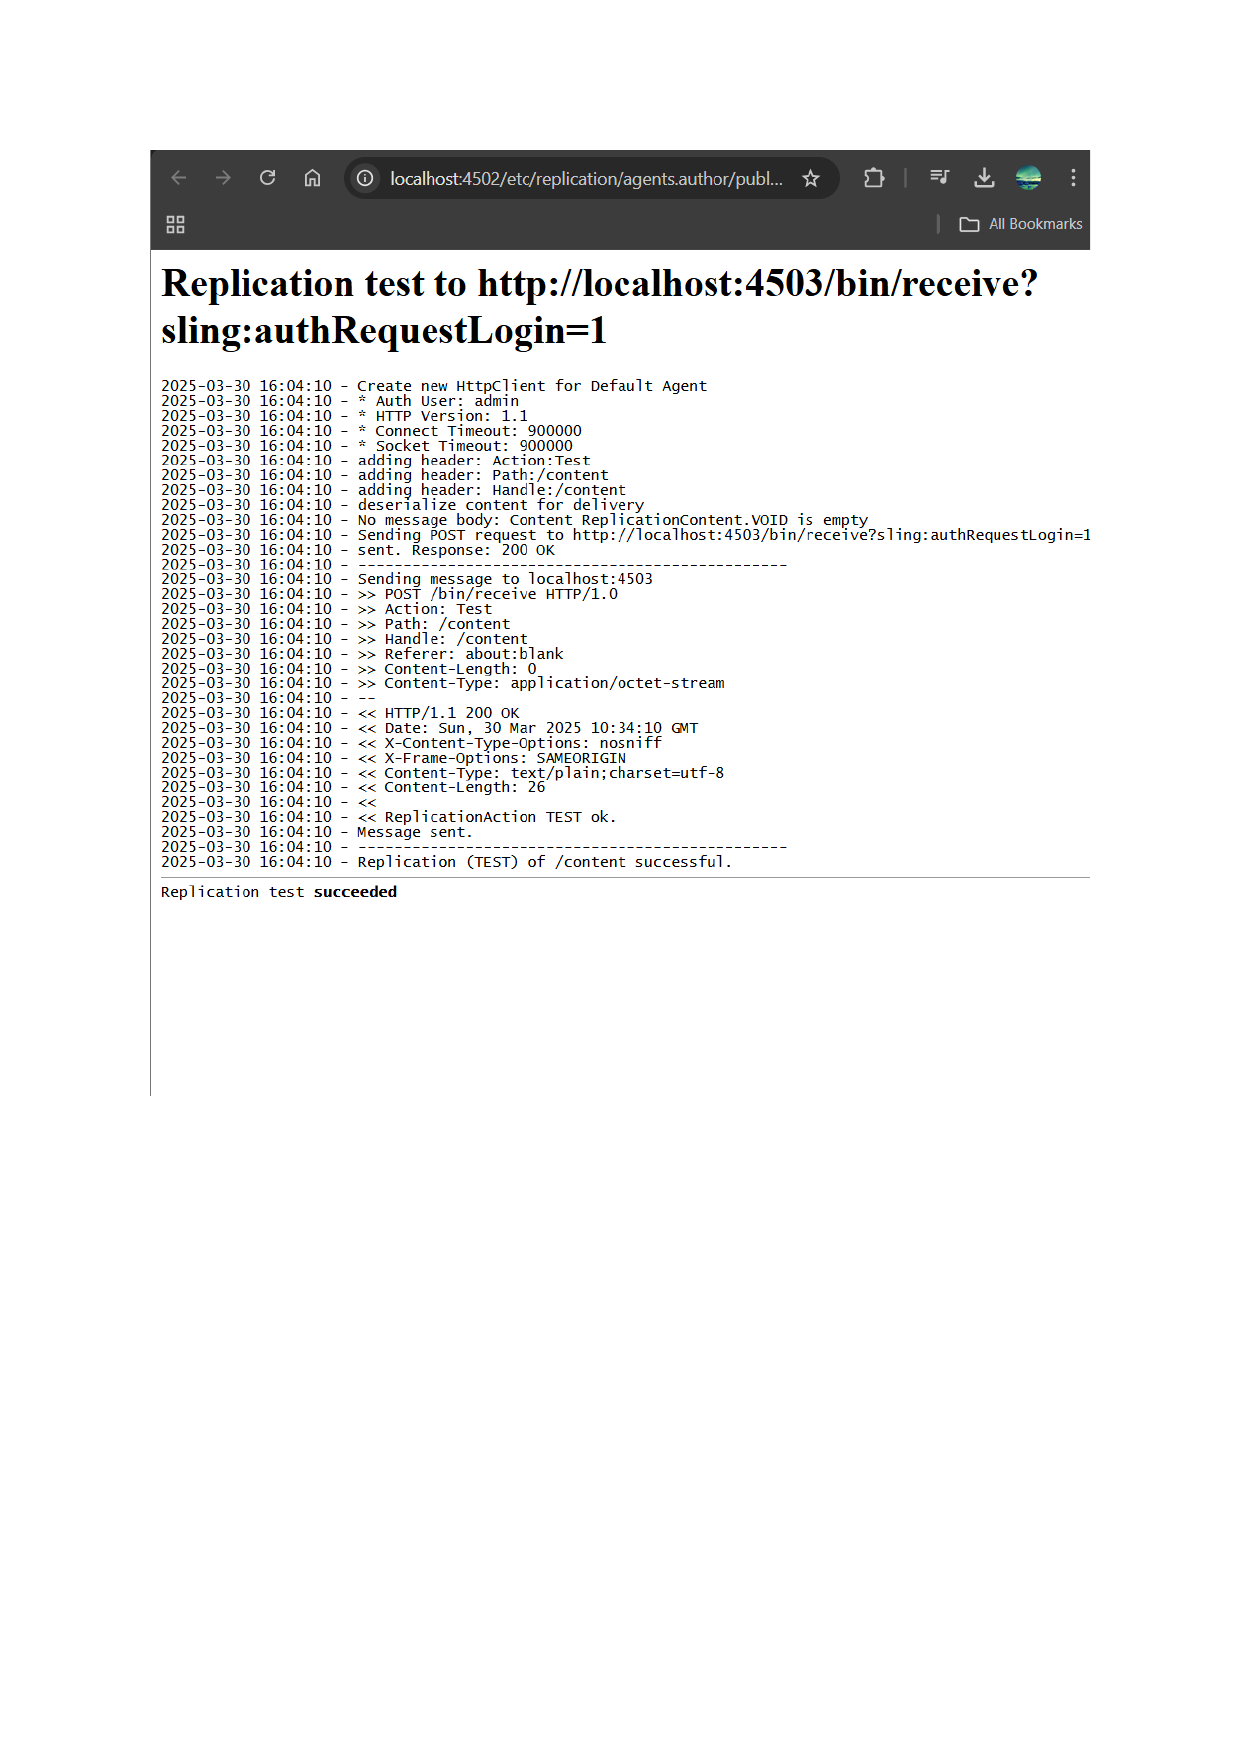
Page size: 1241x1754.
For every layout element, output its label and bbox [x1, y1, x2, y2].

picture [150, 150, 1091, 1096]
